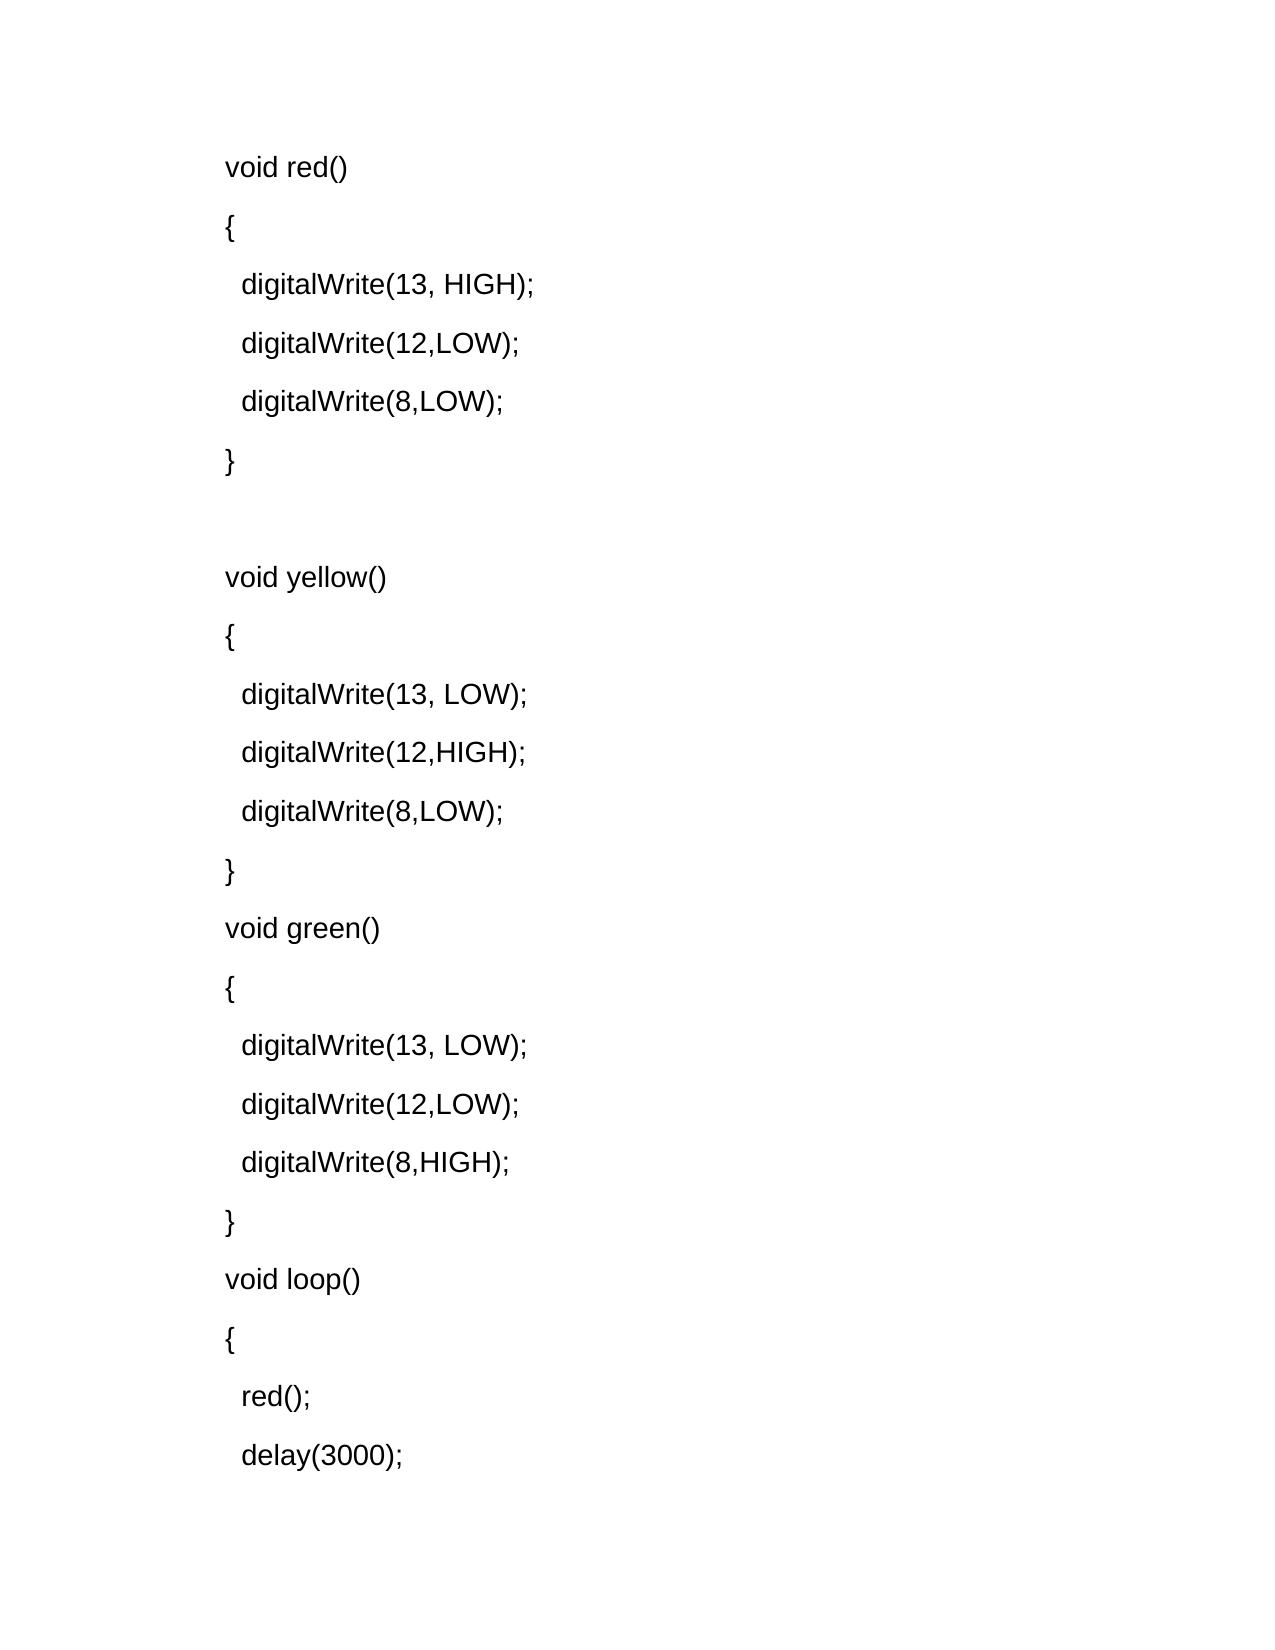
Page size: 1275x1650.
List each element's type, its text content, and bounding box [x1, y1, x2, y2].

text } [225, 1204, 1125, 1237]
text digitalWrite(8,LOW); [225, 794, 1125, 827]
text { [225, 618, 1125, 652]
text digitalWrite(13, LOW); [225, 677, 1125, 710]
text void red() [225, 150, 1125, 183]
text red(); [225, 1379, 1125, 1413]
text digitalWrite(12,LOW); [225, 1087, 1125, 1120]
text digitalWrite(8,HIGH); [225, 1145, 1125, 1179]
text } [225, 852, 1125, 886]
text void yellow() [225, 560, 1125, 593]
text digitalWrite(8,LOW); [225, 384, 1125, 418]
text delay(3000); [225, 1438, 1125, 1471]
text void loop() [225, 1262, 1125, 1296]
text { [225, 208, 1125, 242]
text digitalWrite(13, LOW); [225, 1028, 1125, 1062]
text } [225, 443, 1125, 476]
text { [225, 969, 1125, 1003]
text { [225, 1321, 1125, 1354]
text digitalWrite(12,HIGH); [225, 735, 1125, 769]
text digitalWrite(12,LOW); [225, 326, 1125, 359]
text digitalWrite(13, HIGH); [225, 267, 1125, 301]
text void green() [225, 911, 1125, 944]
